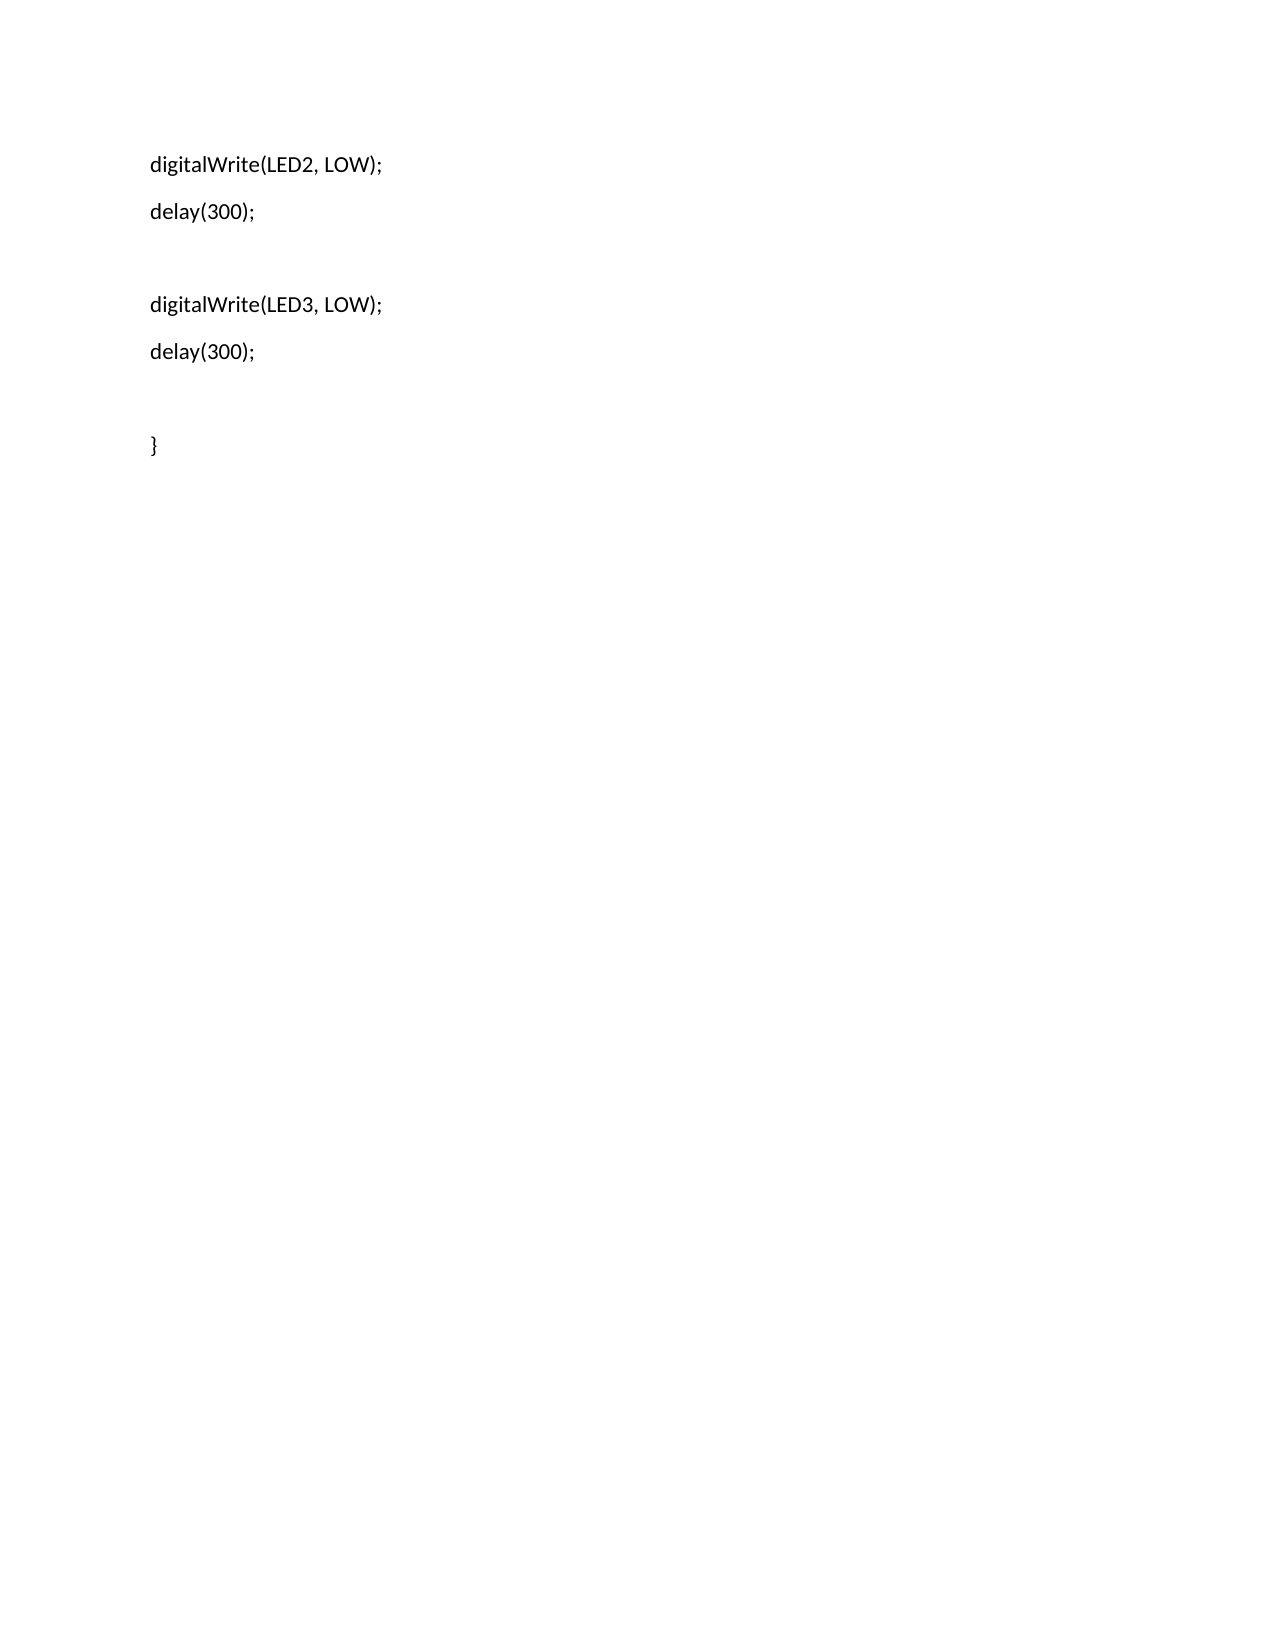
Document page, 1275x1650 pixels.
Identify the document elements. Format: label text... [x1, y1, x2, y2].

text digitalWrite(LED3, LOW); [150, 291, 1125, 319]
text digitalWrite(LED2, LOW); [150, 150, 1125, 178]
text } [150, 431, 1125, 459]
text delay(300); [150, 337, 1125, 366]
text delay(300); [150, 197, 1125, 225]
